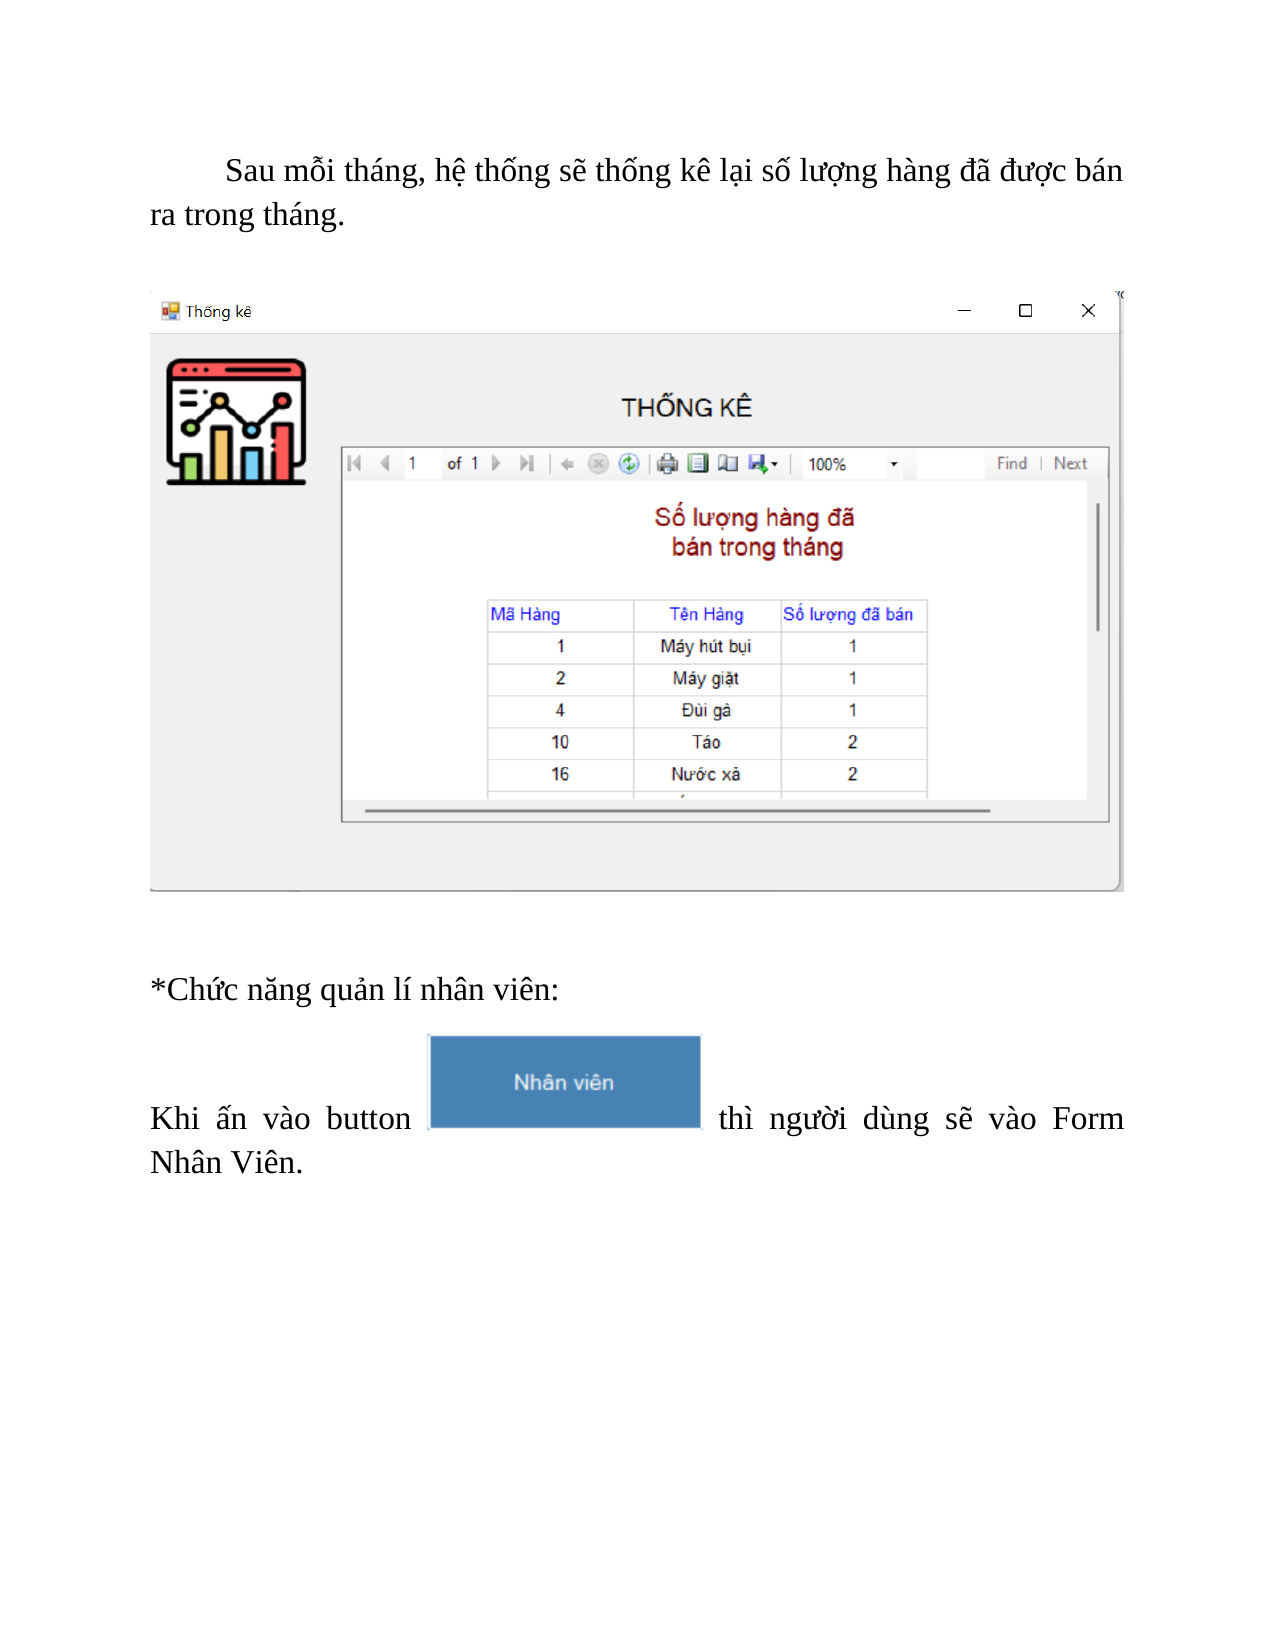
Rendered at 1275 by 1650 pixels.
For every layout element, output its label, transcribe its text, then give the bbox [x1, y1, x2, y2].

text Sau mỗi tháng, hệ thống sẽ thống kê lại số lượng hàng đã được bán ra trong tháng. [150, 150, 1125, 232]
picture [150, 291, 1124, 892]
picture [427, 1034, 703, 1130]
text *Chức năng quản lí nhân viên: [150, 969, 1125, 1008]
text Khi ấn vào button thì người dùng sẽ vào Form Nhân Viên. [150, 1034, 1125, 1180]
